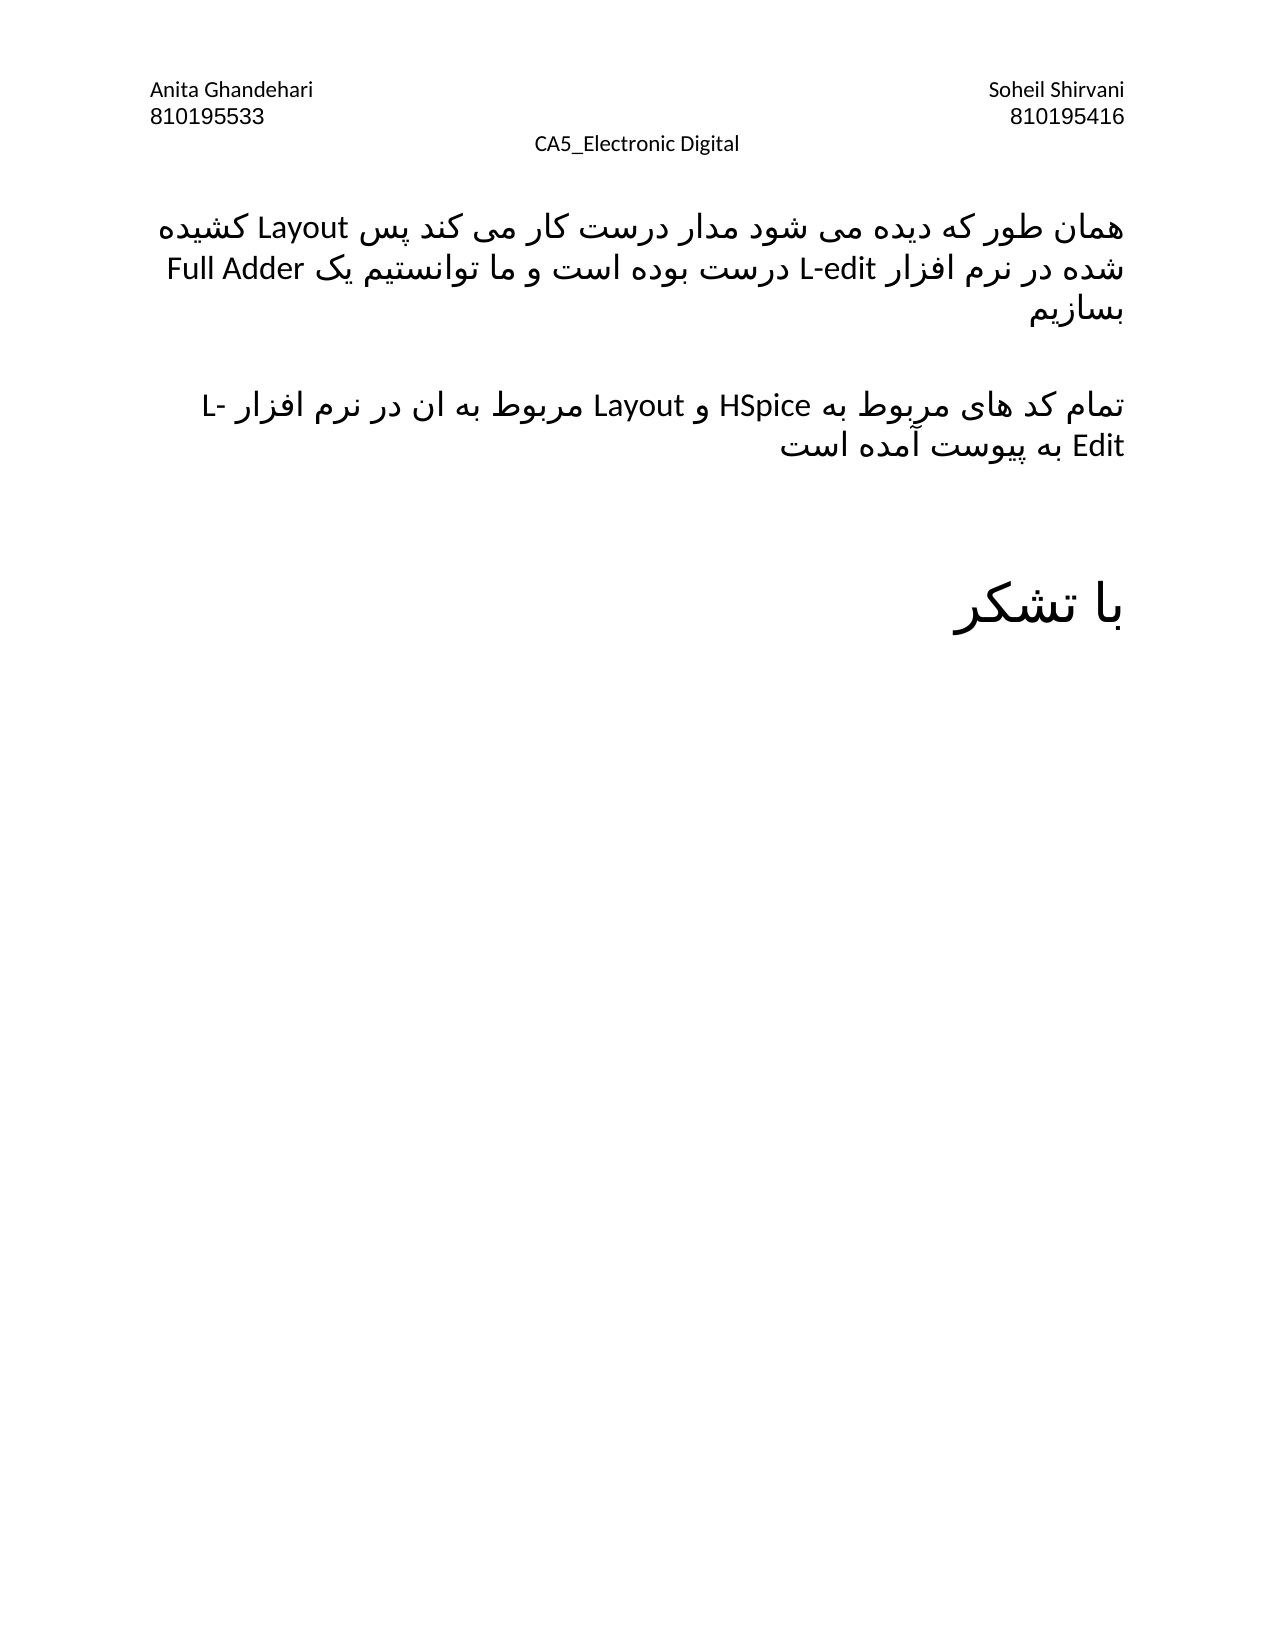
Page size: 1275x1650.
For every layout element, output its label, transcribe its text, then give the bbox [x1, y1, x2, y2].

text تمام کد های مربوط به HSpice و Layout مربوط به ان در نرم افزار L-Edit به پیوست آمده است [150, 384, 1125, 465]
text همان طور که دیده می شود مدار درست کار می کند پس Layout کشیده شده در نرم افزار L-edit درست بوده است و ما توانستیم یک Full Adder بسازیم [150, 206, 1125, 326]
text با تشکر [150, 572, 1125, 634]
